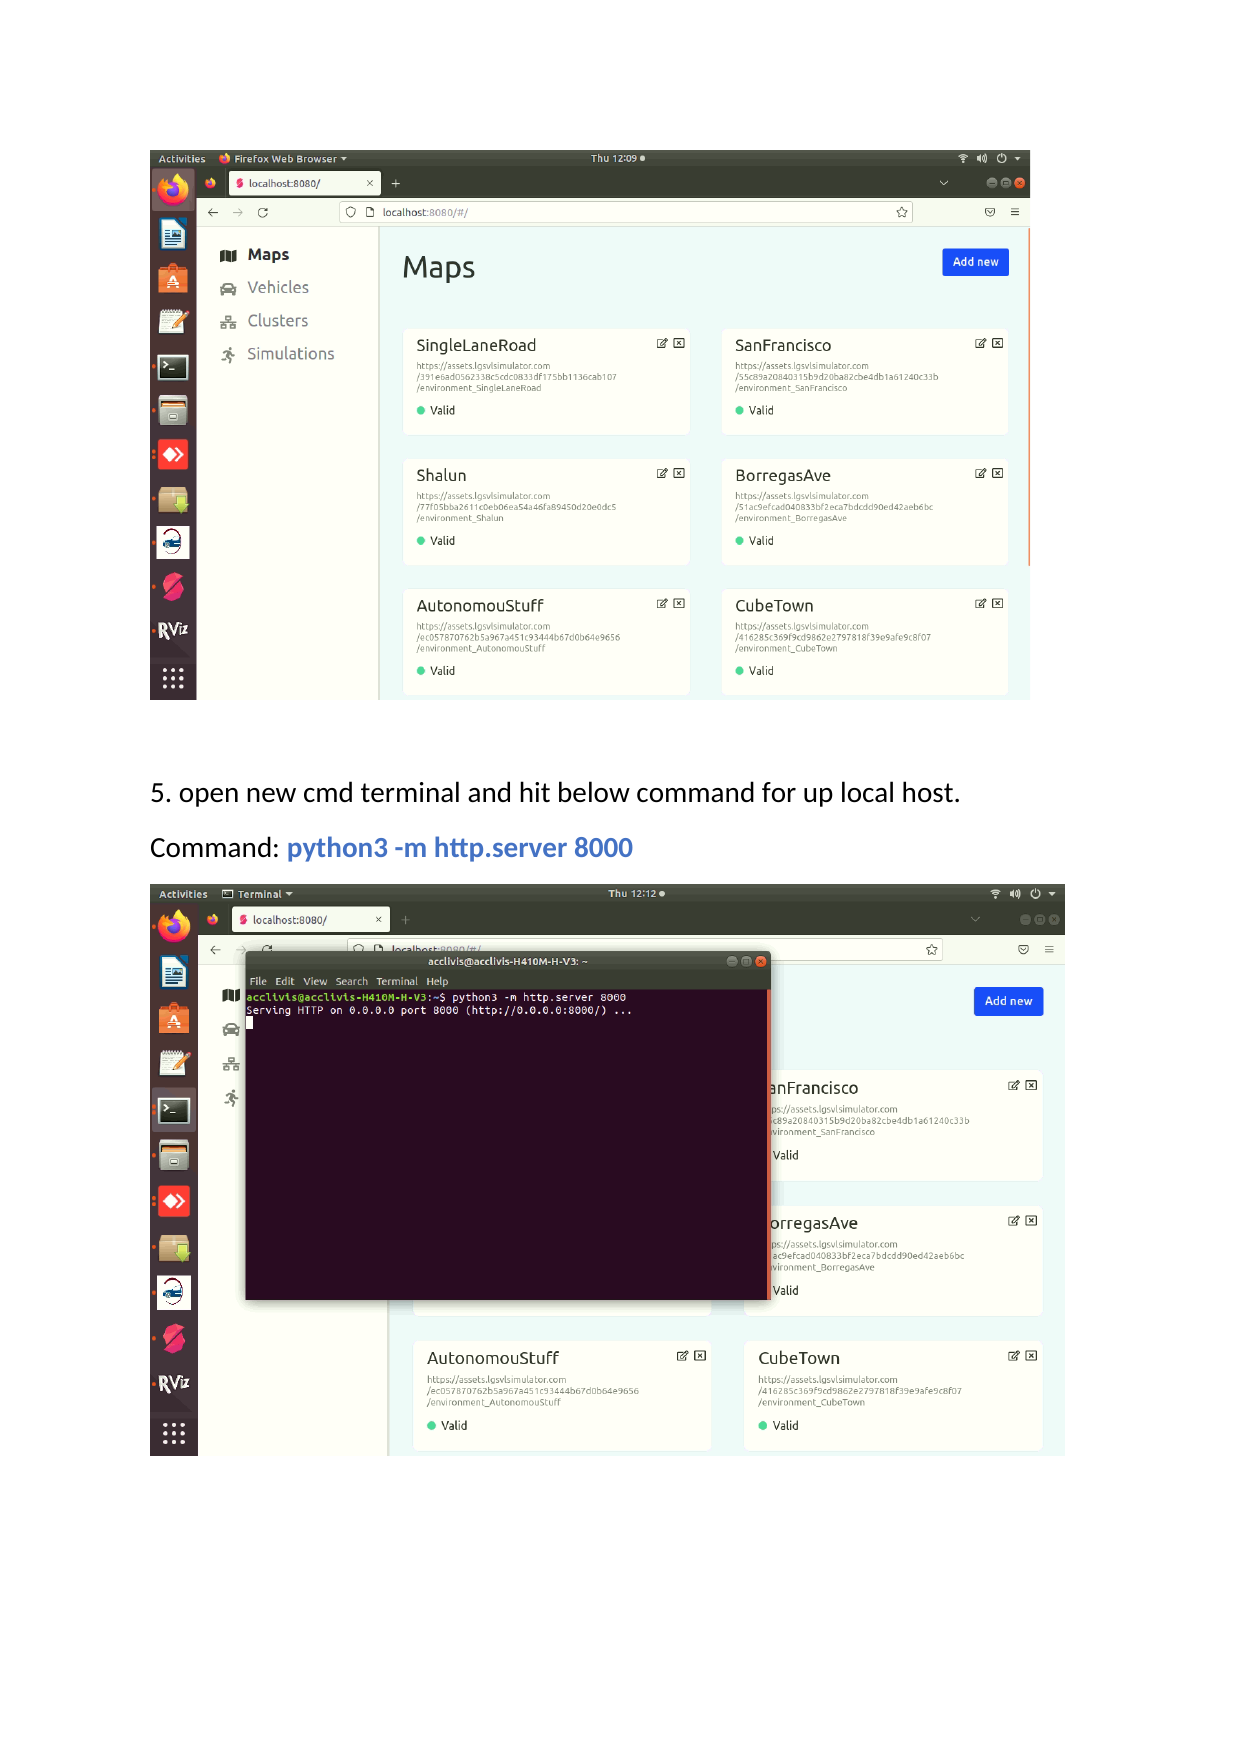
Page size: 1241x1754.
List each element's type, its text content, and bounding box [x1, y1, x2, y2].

picture [150, 884, 1065, 1456]
text 5. open new cmd terminal and hit below command for up local host. [150, 774, 1090, 809]
picture [150, 150, 1030, 700]
text Command: python3 -m http.server 8000 [150, 829, 1090, 865]
